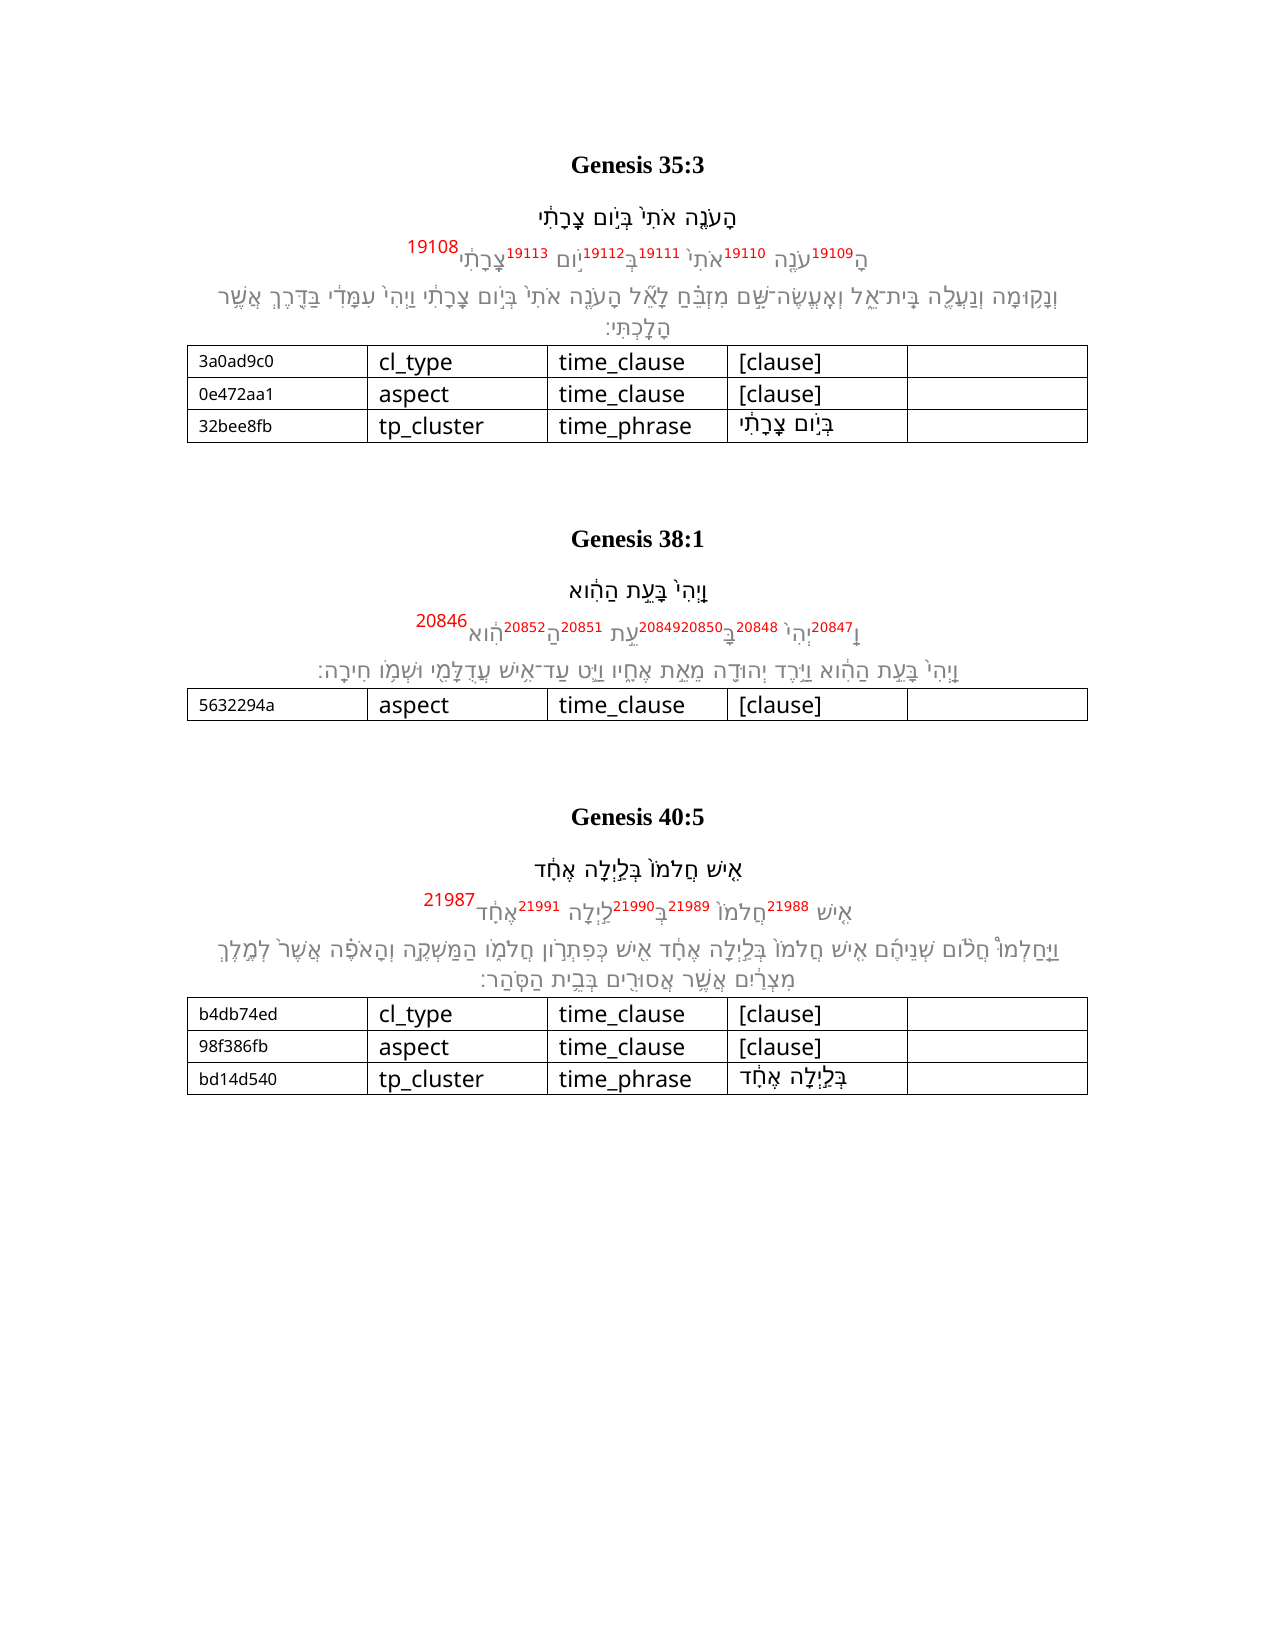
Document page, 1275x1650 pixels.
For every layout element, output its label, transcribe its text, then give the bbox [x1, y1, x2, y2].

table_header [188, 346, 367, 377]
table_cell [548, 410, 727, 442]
text וְנָק֥וּמָה וְנַעֲלֶ֖ה בֵּֽית־אֵ֑ל וְאֶֽעֱשֶׂה־שָּׁ֣ם מִזְבֵּ֗חַ לָאֵ֞ל הָעֹנֶ֤ה אֹתִי֙ בְּיֹ֣ום צָֽרָתִ֔י וַיְהִי֙ עִמָּדִ֔י בַּדֶּ֖רֶךְ אֲשֶׁ֥ר הָלָֽכְתִּי׃ [187, 283, 1087, 341]
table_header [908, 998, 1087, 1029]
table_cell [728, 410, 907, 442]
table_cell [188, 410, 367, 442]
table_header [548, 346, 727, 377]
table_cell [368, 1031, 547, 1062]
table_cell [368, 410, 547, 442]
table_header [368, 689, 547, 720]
text Genesis 38:1 [187, 524, 1087, 553]
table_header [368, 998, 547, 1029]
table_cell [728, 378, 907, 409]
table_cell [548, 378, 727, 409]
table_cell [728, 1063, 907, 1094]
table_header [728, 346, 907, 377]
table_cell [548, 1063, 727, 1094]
text Genesis 35:3 [187, 150, 1087, 179]
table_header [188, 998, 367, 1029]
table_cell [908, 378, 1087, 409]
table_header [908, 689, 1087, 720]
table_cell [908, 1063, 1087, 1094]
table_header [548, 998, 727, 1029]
text וַֽיְהִי֙ בָּעֵ֣ת הַהִ֔וא וַיֵּ֥רֶד יְהוּדָ֖ה מֵאֵ֣ת אֶחָ֑יו וַיֵּ֛ט עַד־אִ֥ישׁ עֲדֻלָּמִ֖י וּשְׁמֹ֥ו חִירָֽה׃ [187, 657, 1087, 684]
text 21987אִ֤ישׁ 21988חֲלֹמֹו֙ 21989בְּ21990לַ֣יְלָה 21991אֶחָ֔ד [187, 887, 1087, 929]
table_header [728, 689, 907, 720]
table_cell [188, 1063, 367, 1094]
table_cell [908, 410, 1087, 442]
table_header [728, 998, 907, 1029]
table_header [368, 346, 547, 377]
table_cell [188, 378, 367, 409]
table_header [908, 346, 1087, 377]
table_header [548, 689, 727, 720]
text 20846וַֽ20847יְהִי֙ 20848בָּ2084920850עֵ֣ת 20851הַ20852הִ֔וא [187, 608, 1087, 651]
text 19108הָ19109עֹנֶ֤ה 19110אֹתִי֙ 19111בְּ19112יֹ֣ום 19113צָֽרָתִ֔י [187, 234, 1087, 277]
text וַיַּֽחַלְמוּ֩ חֲלֹ֨ום שְׁנֵיהֶ֜ם אִ֤ישׁ חֲלֹמֹו֙ בְּלַ֣יְלָה אֶחָ֔ד אִ֖ישׁ כְּפִתְרֹ֣ון חֲלֹמֹ֑ו הַמַּשְׁקֶ֣ה וְהָאֹפֶ֗ה אֲשֶׁר֙ לְמֶ֣לֶךְ מִצְרַ֔יִם אֲשֶׁ֥ר אֲסוּרִ֖ים בְּבֵ֥ית הַסֹּֽהַר׃ [187, 936, 1087, 993]
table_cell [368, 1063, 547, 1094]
text Genesis 40:5 [187, 802, 1087, 831]
text הָעֹנֶ֤ה אֹתִי֙ בְּיֹ֣ום צָֽרָתִ֔י [187, 204, 1087, 231]
text וַֽיְהִי֙ בָּעֵ֣ת הַהִ֔וא [187, 578, 1087, 604]
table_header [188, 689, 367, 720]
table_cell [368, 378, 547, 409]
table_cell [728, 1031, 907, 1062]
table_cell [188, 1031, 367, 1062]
text אִ֤ישׁ חֲלֹמֹו֙ בְּלַ֣יְלָה אֶחָ֔ד [187, 856, 1087, 883]
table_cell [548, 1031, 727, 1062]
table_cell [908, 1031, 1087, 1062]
